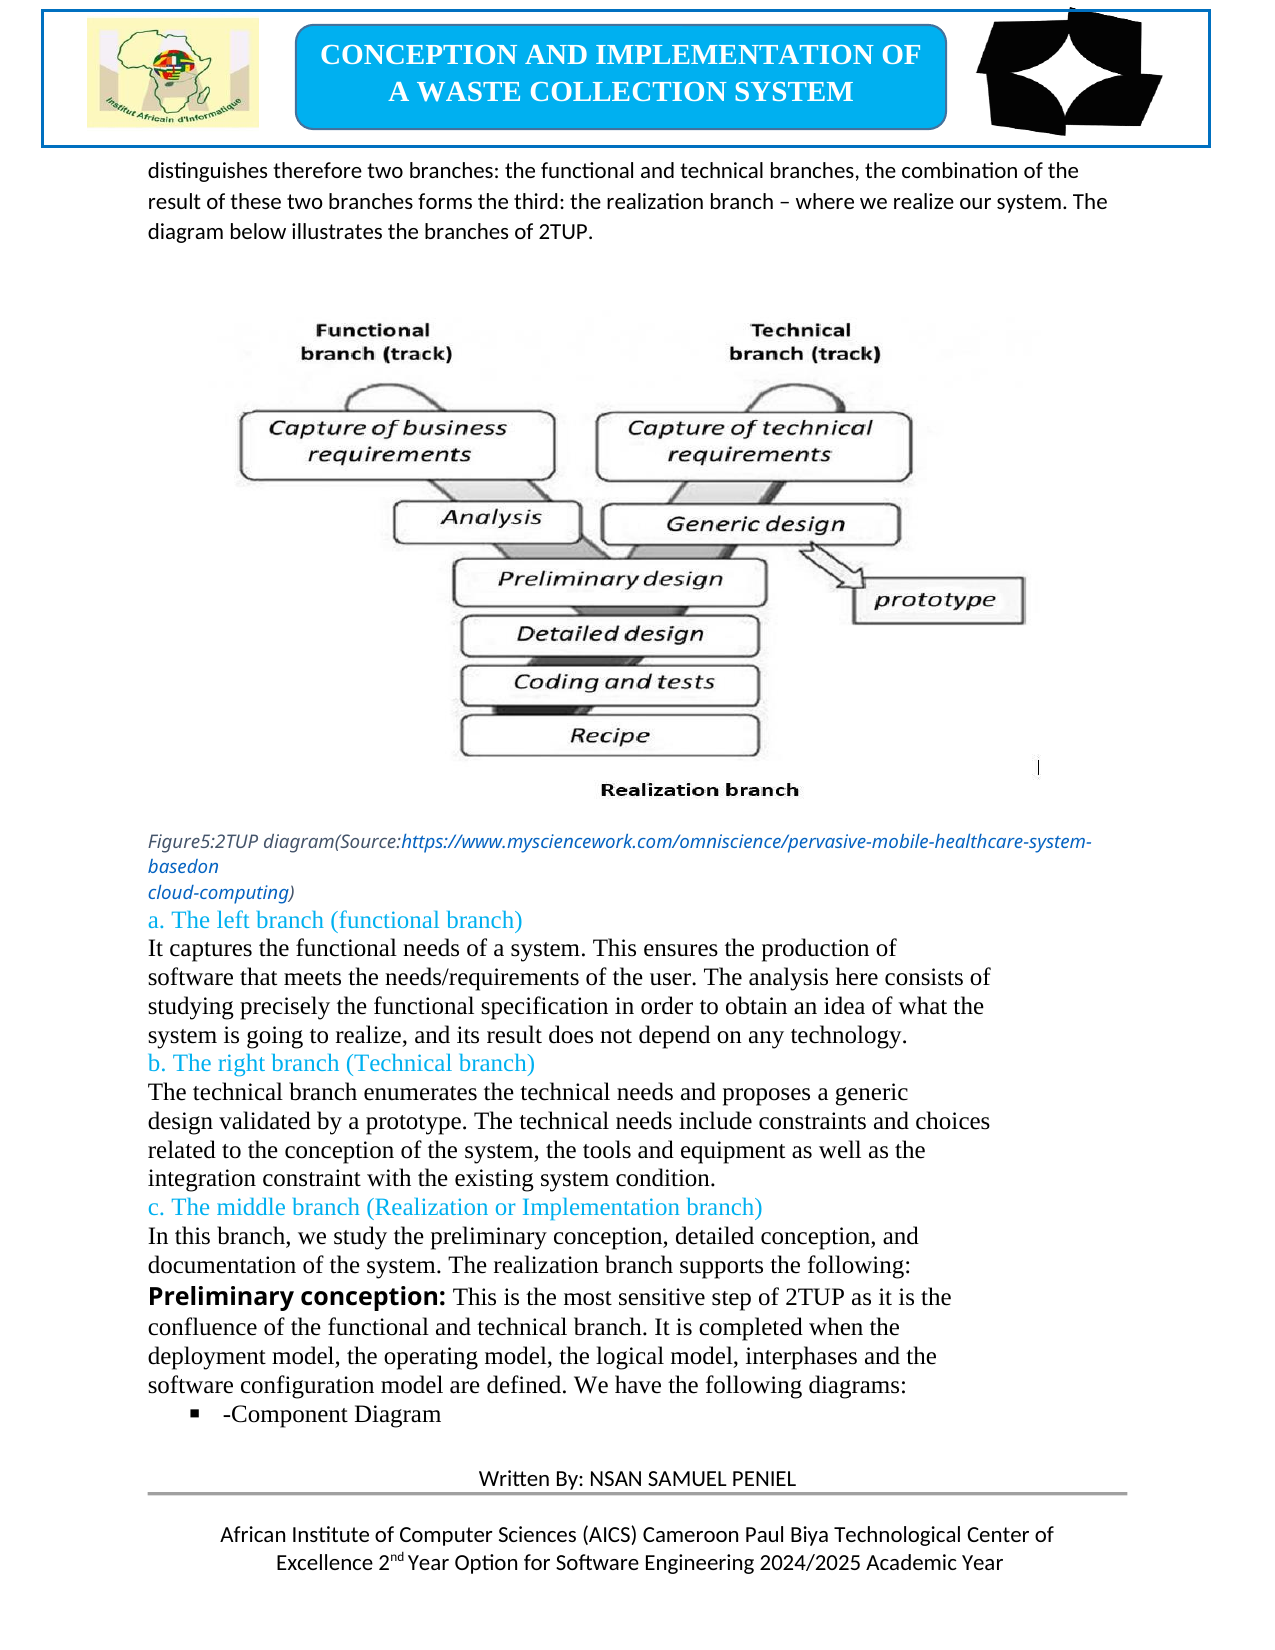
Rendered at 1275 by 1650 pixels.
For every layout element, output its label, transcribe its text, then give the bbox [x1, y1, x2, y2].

text b. The right branch (Technical branch) [148, 1048, 1127, 1077]
text software configuration model are defined. We have the following diagrams: [148, 1370, 1127, 1399]
text documentation of the system. The realization branch supports the following: [148, 1250, 1127, 1278]
list -Component Diagram [185, 1399, 1127, 1427]
text design validated by a prototype. The technical needs include constraints and choices [148, 1106, 1127, 1135]
text Preliminary conception: This is the most sensitive step of 2TUP as it is the [148, 1278, 1127, 1312]
text software that meets the needs/requirements of the user. The analysis here consists of [148, 962, 1127, 991]
picture [87, 12, 259, 136]
text integration constraint with the existing system condition. [148, 1163, 1127, 1192]
text Figure5:2TUP diagram(Source:https://www.mysciencework.com/omniscience/pervasive-mobile-healthcare-system-basedon [148, 828, 1127, 879]
picture [975, 12, 1163, 136]
text cloud-computing) [148, 879, 1127, 905]
text It captures the functional needs of a system. This ensures the production of [148, 933, 1127, 962]
text a. The left branch (functional branch) [148, 905, 1127, 933]
text related to the conception of the system, the tools and equipment as well as the [148, 1135, 1127, 1163]
text confluence of the functional and technical branch. It is completed when the [148, 1312, 1127, 1341]
picture [147, 310, 1128, 810]
text studying precisely the functional specification in order to obtain an idea of what the [148, 991, 1127, 1020]
text system is going to realize, and its result does not depend on any technology. [148, 1020, 1127, 1048]
text The technical branch enumerates the technical needs and proposes a generic [148, 1077, 1127, 1106]
text In this branch, we study the preliminary conception, detailed conception, and [148, 1221, 1127, 1250]
text c. The middle branch (Realization or Implementation branch) [148, 1192, 1127, 1221]
text deployment model, the operating model, the logical model, interphases and the [148, 1341, 1127, 1370]
